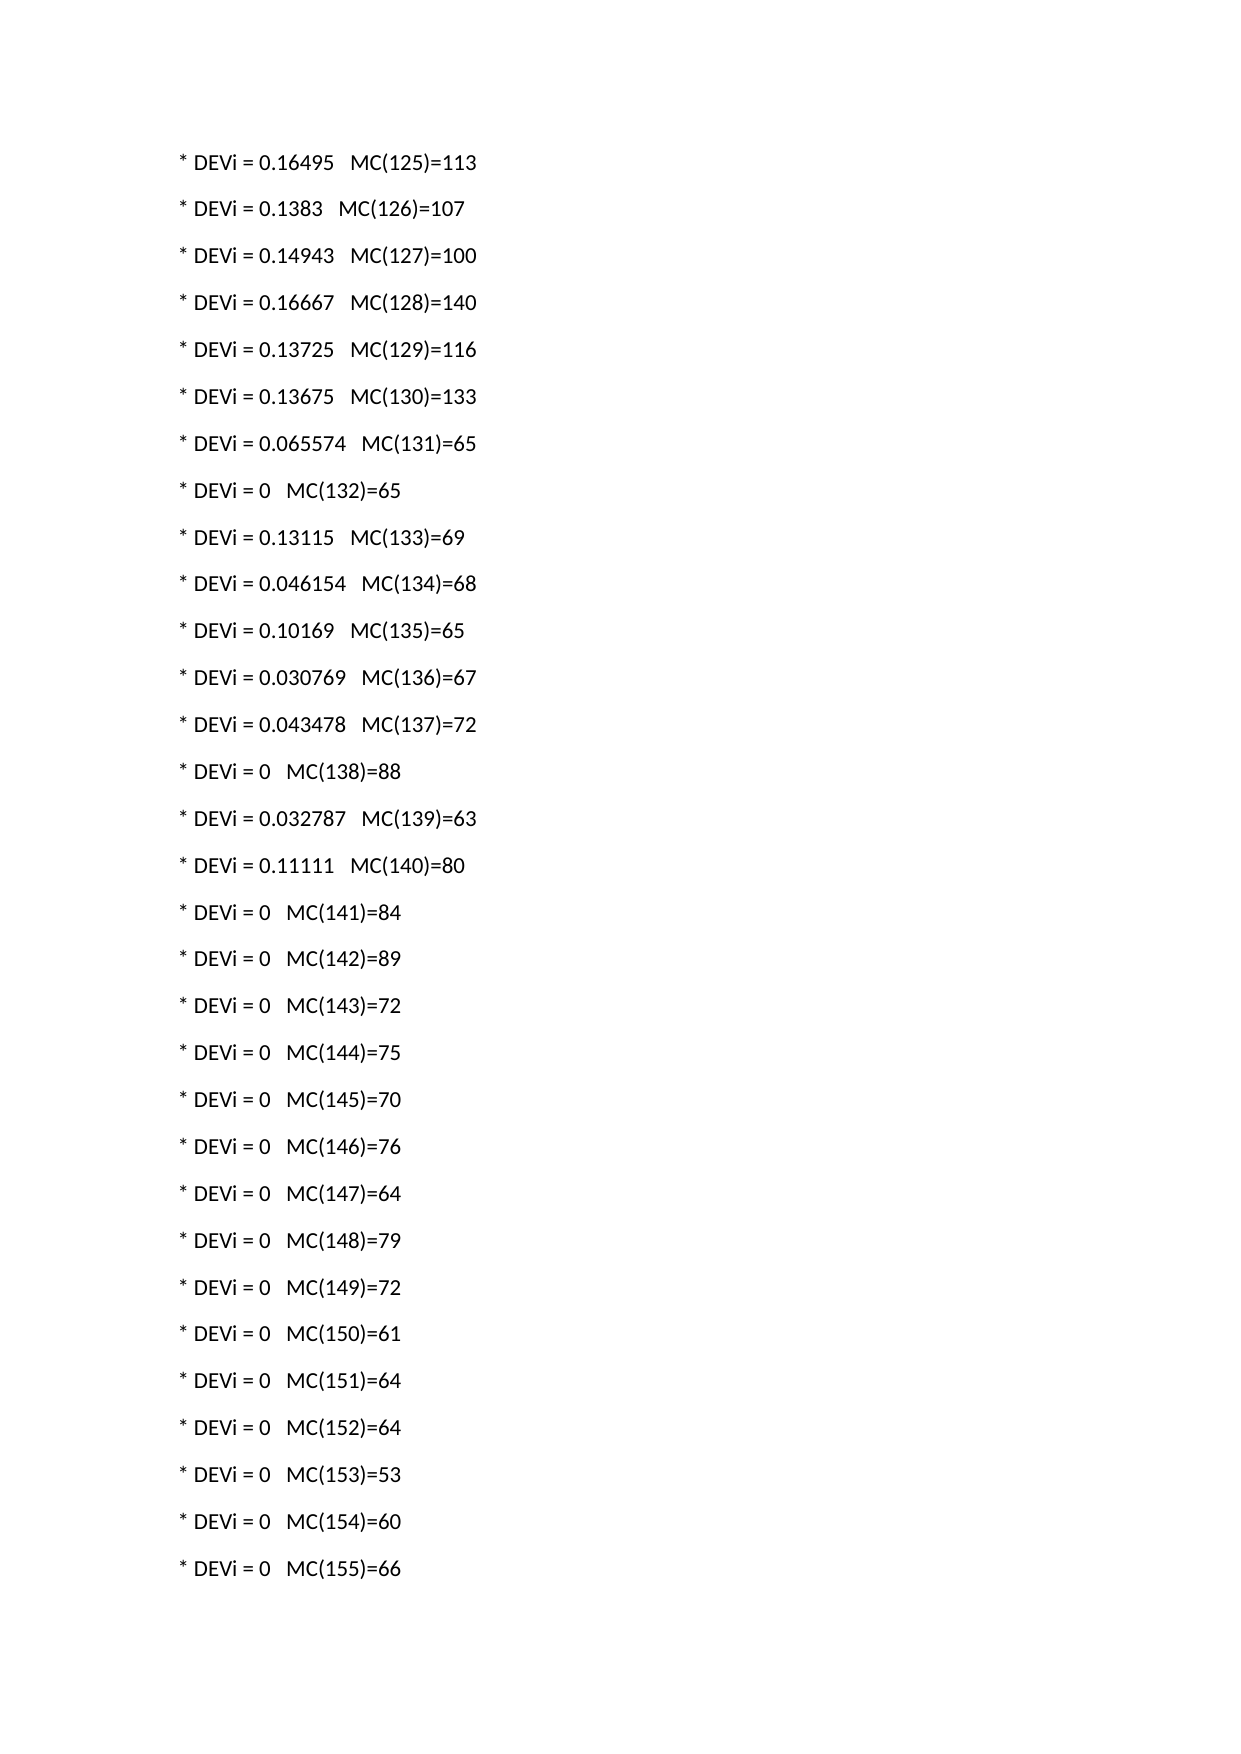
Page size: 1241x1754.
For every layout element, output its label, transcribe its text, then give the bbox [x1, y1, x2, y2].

text * DEVi = 0.032787 MC(139)=63 [177, 804, 1063, 832]
text * DEVi = 0 MC(152)=64 [177, 1413, 1063, 1441]
text * DEVi = 0.11111 MC(140)=80 [177, 851, 1063, 879]
text * DEVi = 0 MC(142)=89 [177, 944, 1063, 972]
text * DEVi = 0 MC(154)=60 [177, 1507, 1063, 1535]
text * DEVi = 0 MC(132)=65 [177, 476, 1063, 504]
text * DEVi = 0.13675 MC(130)=133 [177, 382, 1063, 410]
text * DEVi = 0.16667 MC(128)=140 [177, 288, 1063, 316]
text * DEVi = 0.10169 MC(135)=65 [177, 616, 1063, 644]
text * DEVi = 0 MC(145)=70 [177, 1085, 1063, 1113]
text * DEVi = 0.13115 MC(133)=69 [177, 523, 1063, 551]
text * DEVi = 0 MC(138)=88 [177, 757, 1063, 785]
text * DEVi = 0.13725 MC(129)=116 [177, 335, 1063, 363]
text * DEVi = 0 MC(144)=75 [177, 1038, 1063, 1066]
text * DEVi = 0.1383 MC(126)=107 [177, 194, 1063, 222]
text * DEVi = 0 MC(146)=76 [177, 1132, 1063, 1160]
text * DEVi = 0 MC(149)=72 [177, 1273, 1063, 1301]
text * DEVi = 0 MC(153)=53 [177, 1460, 1063, 1488]
text * DEVi = 0 MC(148)=79 [177, 1226, 1063, 1254]
text * DEVi = 0 MC(150)=61 [177, 1319, 1063, 1347]
text * DEVi = 0.043478 MC(137)=72 [177, 710, 1063, 738]
text * DEVi = 0.030769 MC(136)=67 [177, 663, 1063, 691]
text * DEVi = 0 MC(147)=64 [177, 1179, 1063, 1207]
text * DEVi = 0 MC(143)=72 [177, 991, 1063, 1019]
text * DEVi = 0 MC(151)=64 [177, 1366, 1063, 1394]
text * DEVi = 0.16495 MC(125)=113 [177, 148, 1063, 176]
text * DEVi = 0.14943 MC(127)=100 [177, 241, 1063, 269]
text * DEVi = 0 MC(155)=66 [177, 1554, 1063, 1582]
text * DEVi = 0.065574 MC(131)=65 [177, 429, 1063, 457]
text * DEVi = 0.046154 MC(134)=68 [177, 569, 1063, 597]
text * DEVi = 0 MC(141)=84 [177, 898, 1063, 926]
